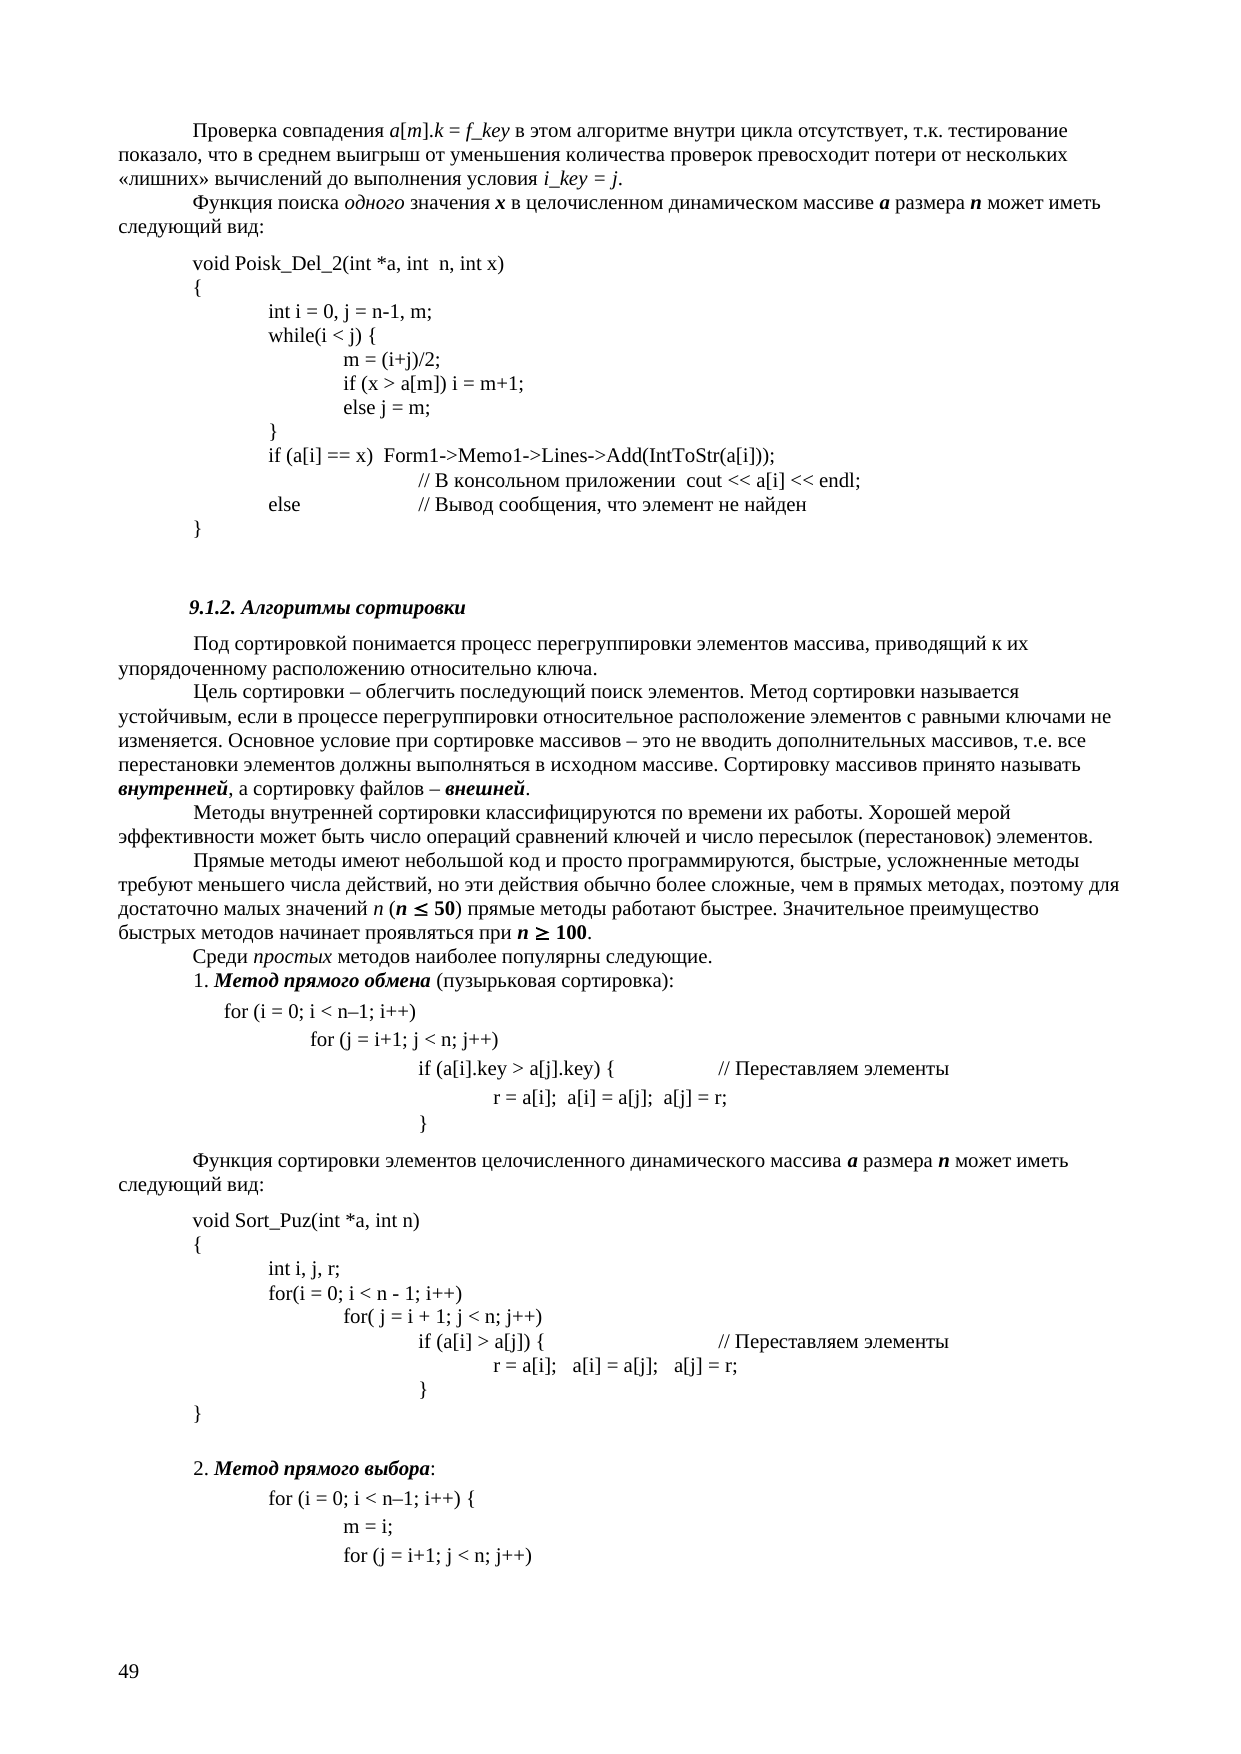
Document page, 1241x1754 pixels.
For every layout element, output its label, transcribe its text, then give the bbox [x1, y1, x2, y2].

text r = a[i]; a[i] = a[j]; a[j] = r; [118, 1081, 1122, 1110]
text 2. Метод прямого выбора: [118, 1456, 1122, 1480]
text m = i; [118, 1510, 1122, 1539]
subtitle { [118, 275, 1122, 299]
subtitle } [118, 1401, 1122, 1425]
text for (i = 0; i < n–1; i++) [118, 998, 1122, 1023]
text 1. Метод прямого обмена (пузырьковая сортировка): [118, 968, 1122, 992]
text Проверка совпадения a[m].k = f_key в этом алгоритме внутри цикла отсутствует, т.к. тестирование показало, что в среднем выигрыш от уменьшения количества проверок превосходит потери от нескольких «лишних» вычислений до выполнения условия i_key = j. [118, 118, 1122, 190]
subtitle int i = 0, j = n-1, m; [118, 299, 1122, 323]
subtitle int i, j, r; [118, 1256, 1122, 1280]
subtitle m = (i+j)/2; [118, 347, 1122, 371]
text Методы внутренней сортировки классифицируются по времени их работы. Хорошей мерой эффективности может быть число операций сравнений ключей и число пересылок (перестановок) элементов. [118, 800, 1122, 848]
subtitle else j = m; [118, 395, 1122, 419]
text if (a[i].key > a[j].key) { // Переставляем элементы [118, 1052, 1122, 1081]
text Цель сортировки – облегчить последующий поиск элементов. Метод сортировки называется устойчивым, если в процессе перегруппировки относительное расположение элементов с равными ключами не изменяется. Основное условие при сортировке массивов – это не вводить дополнительных массивов, т.е. все перестановки элементов должны выполняться в исходном массиве. Сортировку массивов принято называть внутренней, а сортировку файлов – внешней. [118, 679, 1122, 800]
subtitle if (a[i] > a[j]) { // Переставляем элементы [118, 1328, 1122, 1353]
subtitle for(i = 0; i < n - 1; i++) [118, 1280, 1122, 1304]
subtitle } [118, 516, 1122, 540]
text Под сортировкой понимается процесс перегруппировки элементов массива, приводящий к их упорядоченному расположению относительно ключа. [118, 631, 1122, 679]
subtitle while(i < j) { [118, 323, 1122, 347]
text Прямые методы имеют небольшой код и просто программируются, быстрые, усложненные методы требуют меньшего числа действий, но эти действия обычно более сложные, чем в прямых методах, поэтому для достаточно малых значений n (n 50) прямые методы работают быстрее. Значительное преимущество быстрых методов начинает проявляться при n 100. [118, 848, 1122, 944]
text for (j = i+1; j < n; j++) [118, 1023, 1122, 1052]
subtitle r = a[i]; a[i] = a[j]; a[j] = r; [118, 1353, 1122, 1377]
subtitle { [118, 1232, 1122, 1256]
subtitle if (a[i] == x) Form1->Memo1->Lines->Add(IntToStr(a[i])); [118, 443, 1122, 467]
subtitle } [118, 1377, 1122, 1401]
text for (j = i+1; j < n; j++) [118, 1539, 1122, 1569]
subtitle Функция сортировки элементов целочисленного динамического массива а размера n может иметь следующий вид: [118, 1148, 1122, 1196]
text } [118, 1110, 1122, 1135]
subtitle void Poisk_Del_2(int *a, int n, int x) [118, 251, 1122, 275]
subtitle Функция поиска одного значения х в целочисленном динамическом массиве а размера n может иметь следующий вид: [118, 190, 1122, 238]
subtitle if (x > a[m]) i = m+1; [118, 371, 1122, 395]
subtitle // В консольном приложении cout << a[i] << endl; [118, 467, 1122, 492]
text Среди простых методов наиболее популярны следующие. [118, 944, 1122, 968]
subtitle else // Вывод сообщения, что элемент не найден [118, 492, 1122, 516]
subtitle 9.1.2. Алгоритмы сортировки [118, 594, 1122, 619]
subtitle for( j = i + 1; j < n; j++) [118, 1304, 1122, 1328]
subtitle } [118, 419, 1122, 443]
subtitle void Sort_Puz(int *a, int n) [118, 1208, 1122, 1232]
text for (i = 0; i < n–1; i++) { [118, 1486, 1122, 1510]
